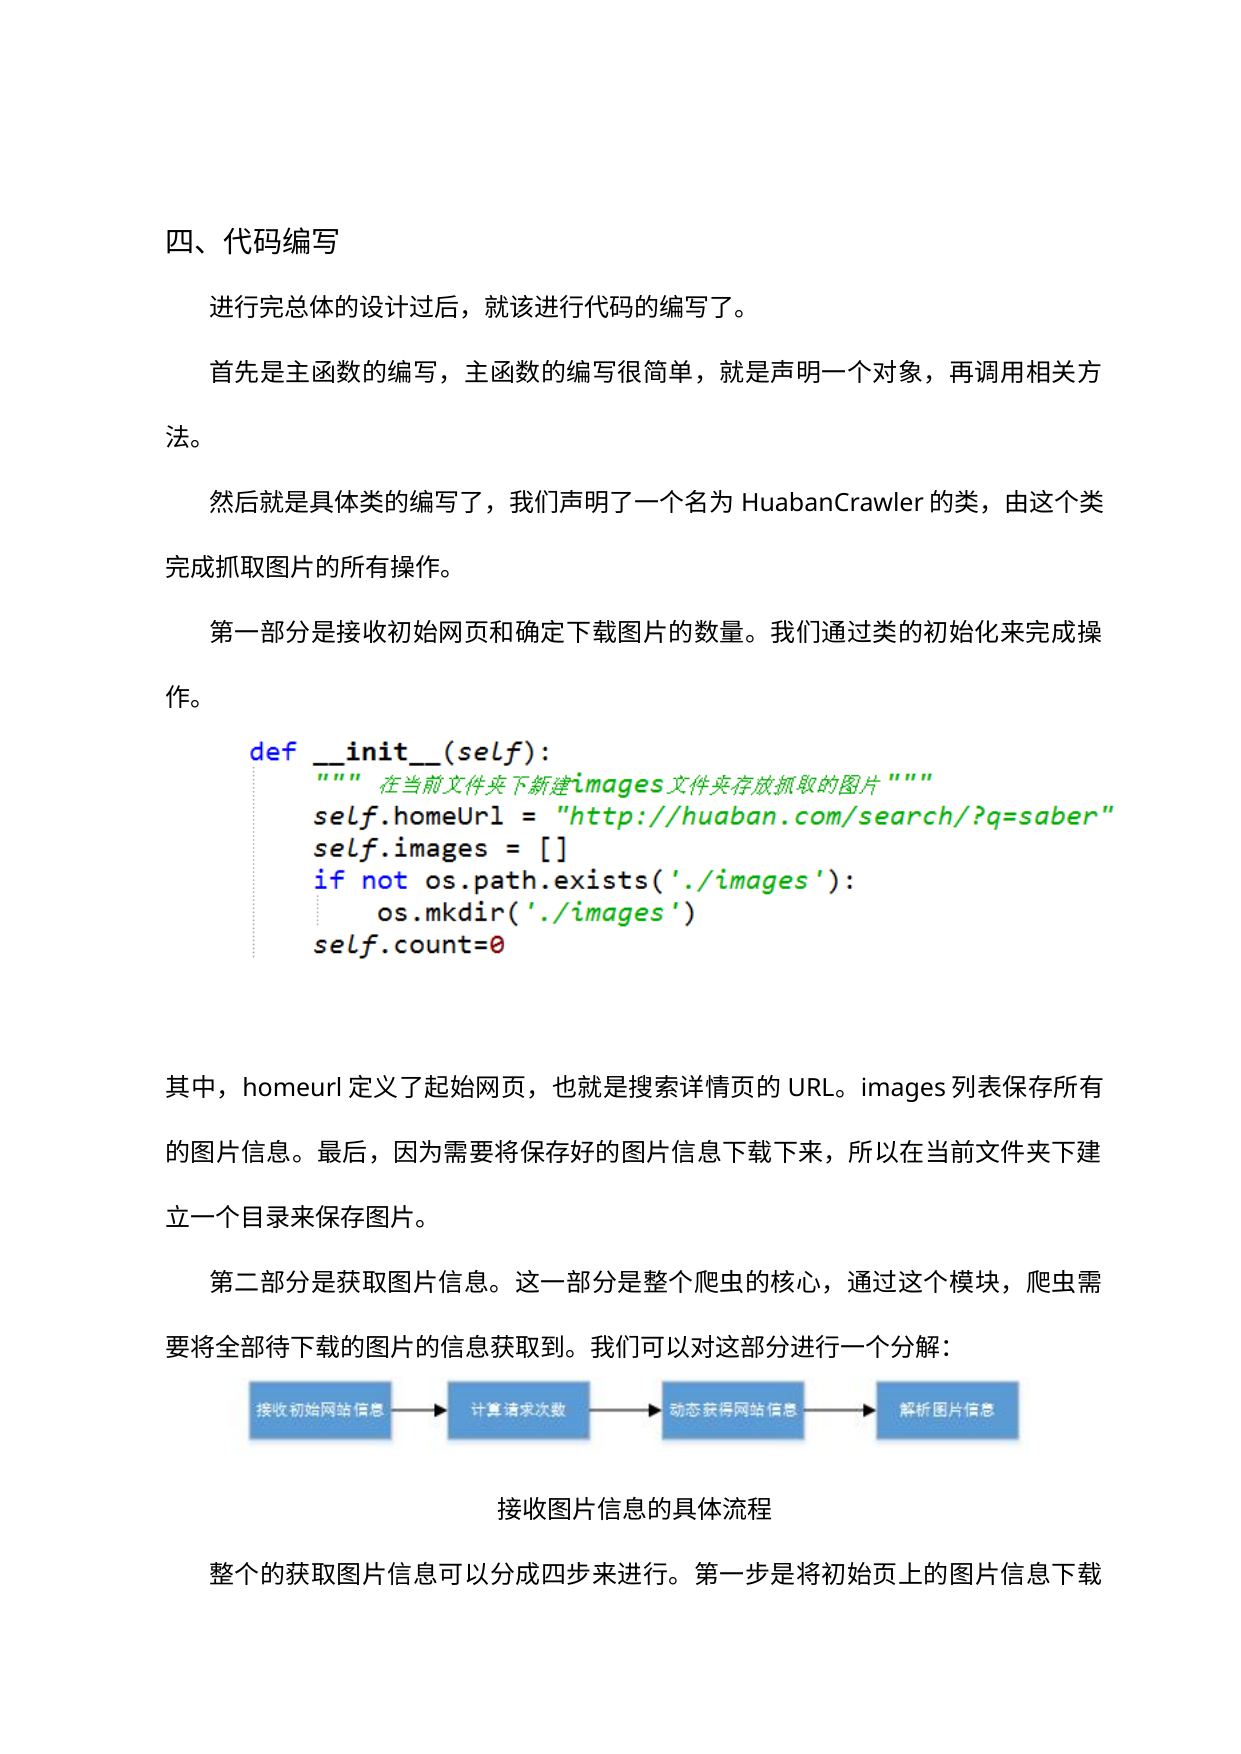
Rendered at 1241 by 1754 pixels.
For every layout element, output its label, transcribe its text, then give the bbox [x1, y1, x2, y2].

picture [228, 1377, 1042, 1452]
subtitle 四、代码编写 [165, 208, 1104, 273]
picture [209, 727, 1149, 960]
text 接收图片信息的具体流程 [165, 1475, 1104, 1540]
text 首先是主函数的编写，主函数的编写很简单，就是声明一个对象，再调用相关方法。 [165, 338, 1104, 468]
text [165, 1540, 1104, 1605]
text 进行完总体的设计过后，就该进行代码的编写了。 [165, 273, 1104, 338]
text 第一部分是接收初始网页和确定下载图片的数量。我们通过类的初始化来完成操作。 [165, 598, 1104, 728]
text 第二部分是获取图片信息。这一部分是整个爬虫的核心，通过这个模块，爬虫需要将全部待下载的图片的信息获取到。我们可以对这部分进行一个分解： [165, 1248, 1104, 1378]
text 其中，homeurl定义了起始网页，也就是搜索详情页的URL。images列表保存所有的图片信息。最后，因为需要将保存好的图片信息下载下来，所以在当前文件夹下建立一个目录来保存图片。 [165, 1053, 1104, 1248]
text 然后就是具体类的编写了，我们声明了一个名为HuabanCrawler的类，由这个类完成抓取图片的所有操作。 [165, 468, 1104, 598]
